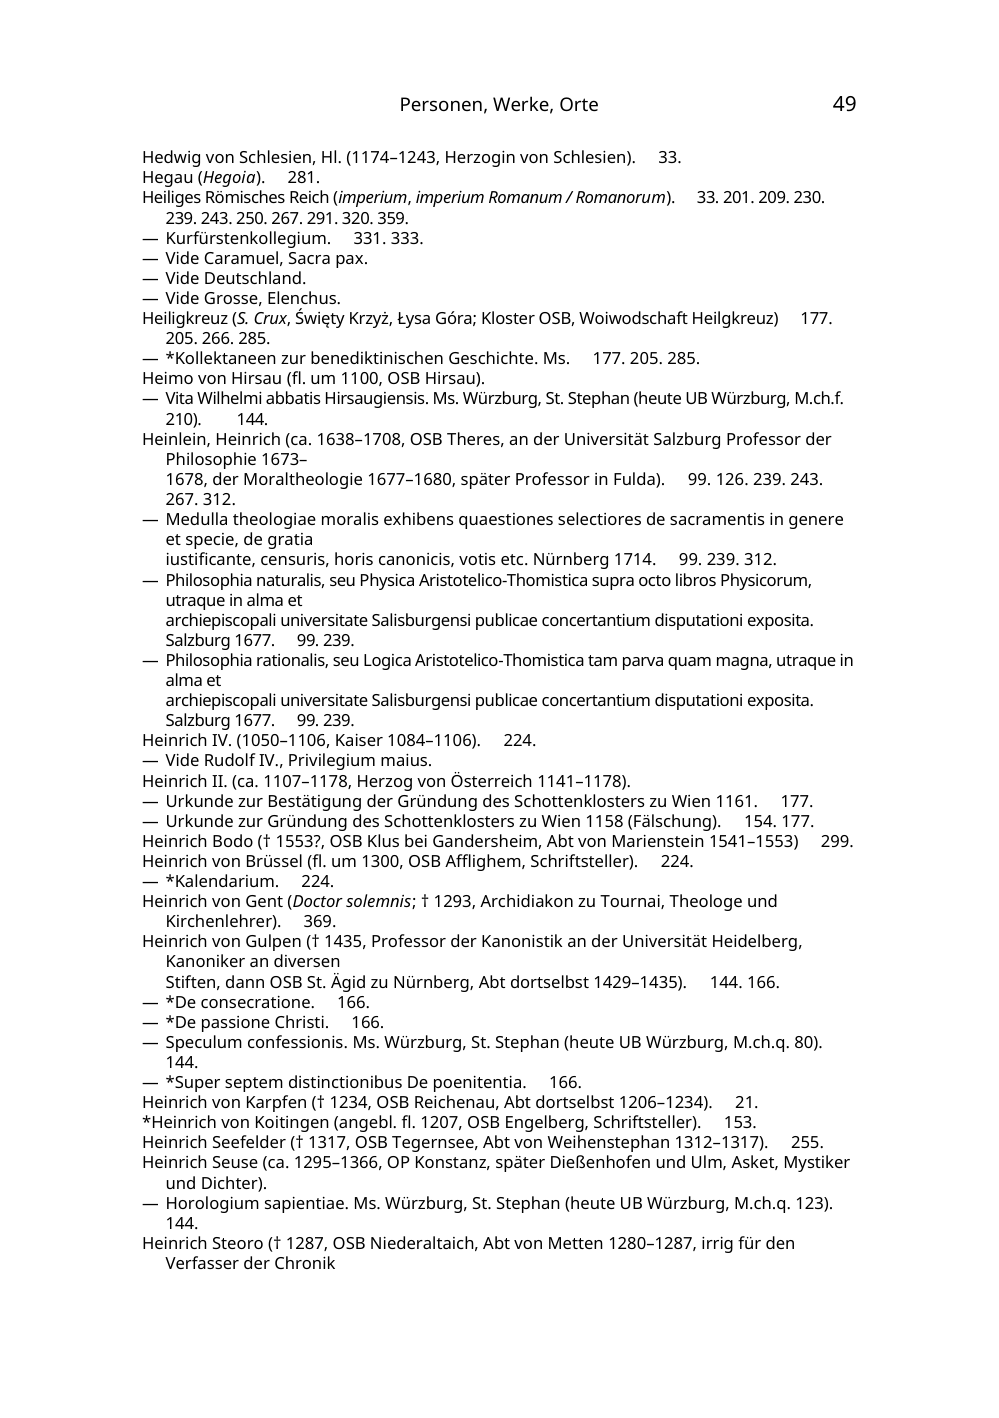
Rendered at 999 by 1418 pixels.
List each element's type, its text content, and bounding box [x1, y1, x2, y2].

text — *Kollektaneen zur benediktinischen Geschichte. Ms. 177. 205. 285. [142, 349, 856, 369]
text Heinrich Seefelder († 1317, OSB Tegernsee, Abt von Weihenstephan 1312–1317). 255. [142, 1133, 856, 1153]
text Hedwig von Schlesien, Hl. (1174–1243, Herzogin von Schlesien). 33. [142, 148, 856, 168]
text Heinrich IV. (1050–1106, Kaiser 1084–1106). 224. [142, 731, 856, 751]
text Heinrich Steoro († 1287, OSB Niederaltaich, Abt von Metten 1280–1287, irrig für den Verfasser der Chronik [142, 1233, 856, 1273]
text — Urkunde zur Bestätigung der Gründung des Schottenklosters zu Wien 1161. 177. [142, 791, 856, 811]
text Heinlein, Heinrich (ca. 1638–1708, OSB Theres, an der Universität Salzburg Professor der Philosophie 1673– [142, 429, 856, 469]
text Heimo von Hirsau (fl. um 1100, OSB Hirsau). [142, 369, 856, 389]
text — Medulla theologiae moralis exhibens quaestiones selectiores de sacramentis in genere et specie, de gratia [142, 509, 856, 550]
text Heinrich von Gent (Doctor solemnis; † 1293, Archidiakon zu Tournai, Theologe und Kirchenlehrer). 369. [142, 892, 856, 932]
text — Vide Caramuel, Sacra pax. [142, 248, 856, 268]
text Heinrich II. (ca. 1107–1178, Herzog von Österreich 1141–1178). [142, 771, 856, 791]
text archiepiscopali universitate Salisburgensi publicae concertantium disputationi exposita. Salzburg 1677. 99. 239. [142, 691, 856, 731]
text — Speculum confessionis. Ms. Würzburg, St. Stephan (heute UB Würzburg, M.ch.q. 80). 144. [142, 1032, 856, 1072]
text 1678, der Moraltheologie 1677–1680, später Professor in Fulda). 99. 126. 239. 243. 267. 312. [142, 469, 856, 509]
text — Vide Deutschland. [142, 268, 856, 288]
text — *De passione Christi. 166. [142, 1012, 856, 1032]
text — *De consecratione. 166. [142, 992, 856, 1012]
text Stiften, dann OSB St. Ägid zu Nürnberg, Abt dortselbst 1429–1435). 144. 166. [142, 972, 856, 992]
text archiepiscopali universitate Salisburgensi publicae concertantium disputationi exposita. Salzburg 1677. 99. 239. [142, 610, 856, 650]
text — Philosophia naturalis, seu Physica Aristotelico-Thomistica supra octo libros Physicorum, utraque in alma et [142, 570, 856, 610]
text — Vita Wilhelmi abbatis Hirsaugiensis. Ms. Würzburg, St. Stephan (heute UB Würzburg, M.ch.f. 210). 144. [142, 389, 856, 429]
text Heinrich von Gulpen († 1435, Professor der Kanonistik an der Universität Heidelberg, Kanoniker an diversen [142, 932, 856, 972]
text — Vide Rudolf IV., Privilegium maius. [142, 751, 856, 771]
text iustificante, censuris, horis canonicis, votis etc. Nürnberg 1714. 99. 239. 312. [142, 550, 856, 570]
text Heiliges Römisches Reich (imperium, imperium Romanum / Romanorum). 33. 201. 209. 230. 239. 243. 250. 267. 291. 320. 359. [142, 188, 856, 228]
text — *Super septem distinctionibus De poenitentia. 166. [142, 1072, 856, 1093]
text — *Kalendarium. 224. [142, 871, 856, 892]
text — Vide Grosse, Elenchus. [142, 288, 856, 308]
text — Urkunde zur Gründung des Schottenklosters zu Wien 1158 (Fälschung). 154. 177. [142, 811, 856, 831]
text — Kurfürstenkollegium. 331. 333. [142, 228, 856, 248]
text Heiligkreuz (S. Crux, Święty Krzyż, Łysa Góra; Kloster OSB, Woiwodschaft Heilgkreuz) 177. 205. 266. 285. [142, 308, 856, 349]
text — Philosophia rationalis, seu Logica Aristotelico-Thomistica tam parva quam magna, utraque in alma et [142, 650, 856, 691]
text Hegau (Hegoia). 281. [142, 168, 856, 188]
text — Horologium sapientiae. Ms. Würzburg, St. Stephan (heute UB Würzburg, M.ch.q. 123). 144. [142, 1193, 856, 1233]
text Heinrich Bodo († 1553?, OSB Klus bei Gandersheim, Abt von Marienstein 1541–1553) 299. [142, 831, 856, 851]
text Heinrich von Karpfen († 1234, OSB Reichenau, Abt dortselbst 1206–1234). 21. [142, 1093, 856, 1113]
text *Heinrich von Koitingen (angebl. fl. 1207, OSB Engelberg, Schriftsteller). 153. [142, 1113, 856, 1133]
text Heinrich von Brüssel (fl. um 1300, OSB Afflighem, Schriftsteller). 224. [142, 851, 856, 871]
text Heinrich Seuse (ca. 1295–1366, OP Konstanz, später Dießenhofen und Ulm, Asket, Mystiker und Dichter). [142, 1153, 856, 1193]
